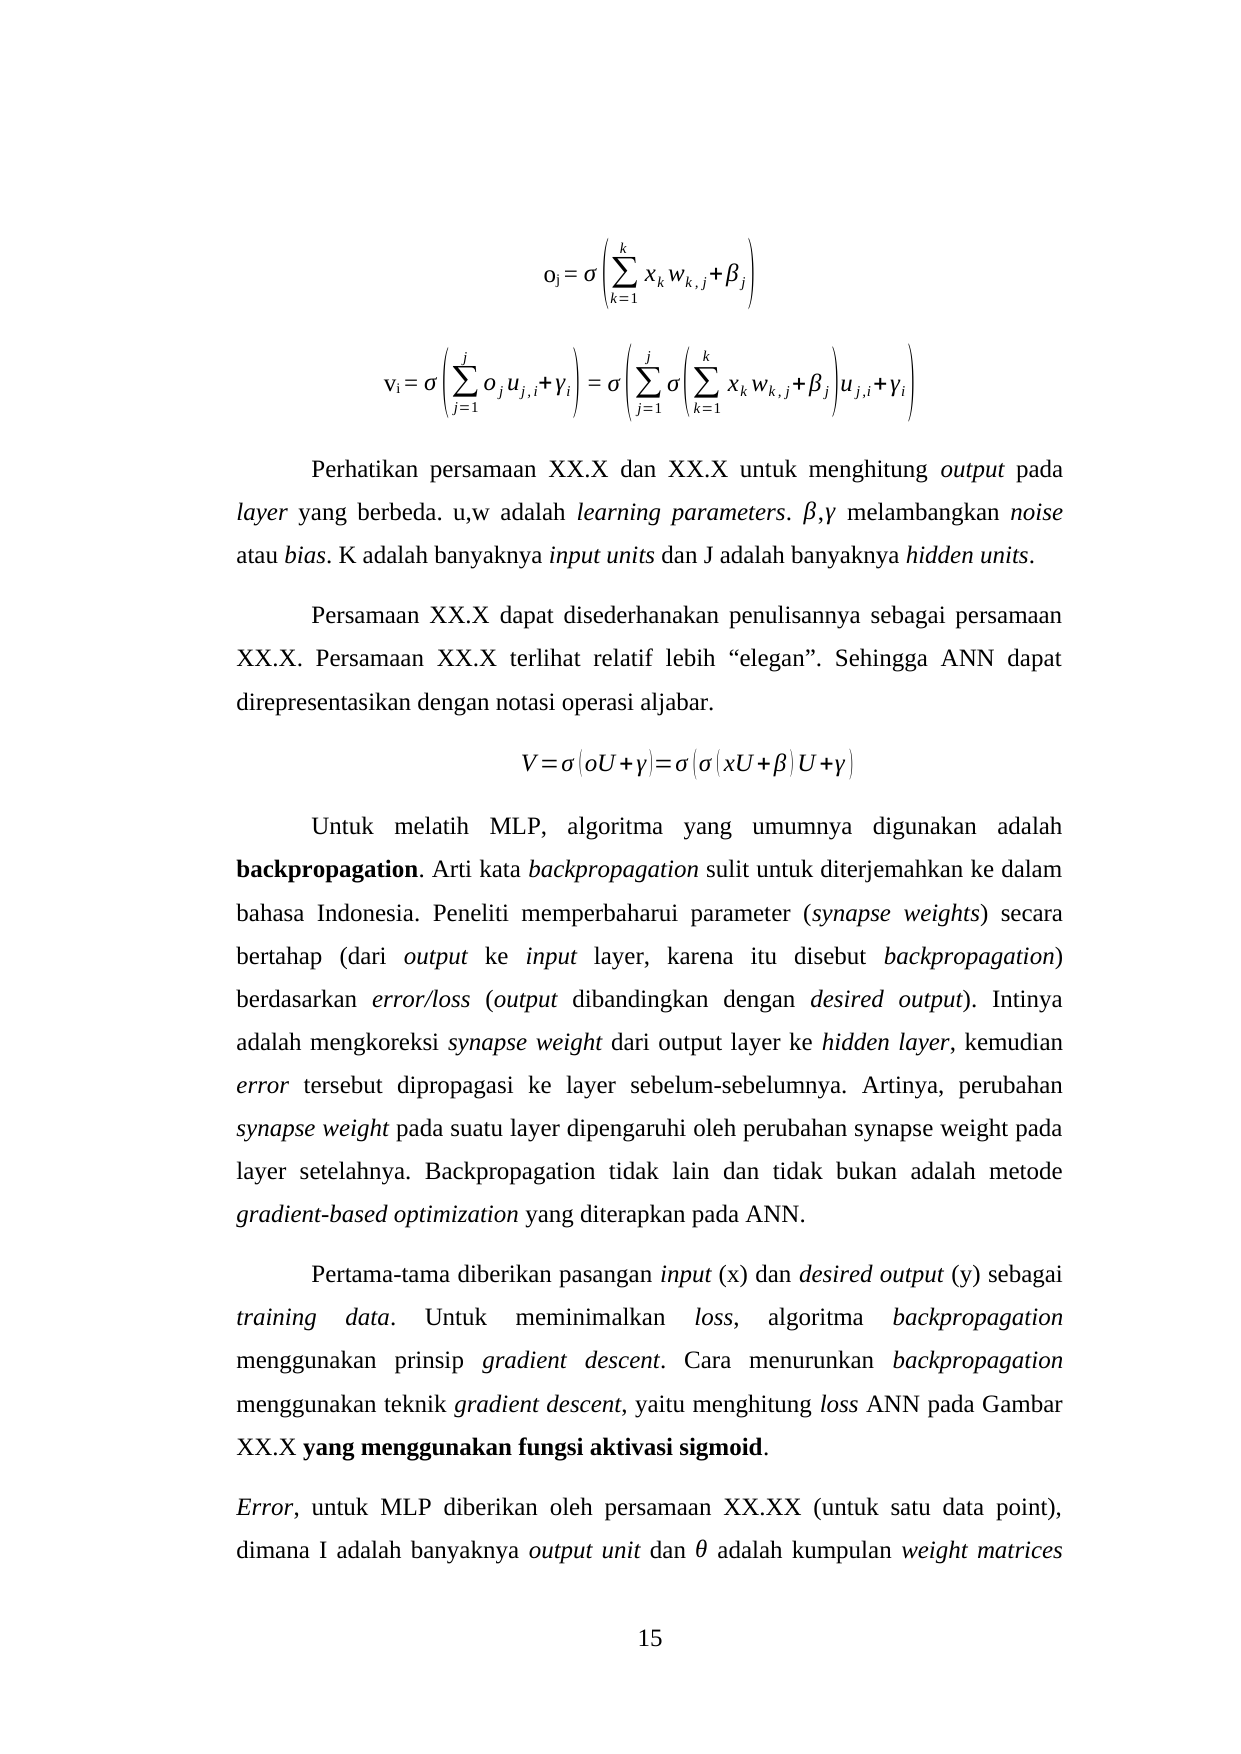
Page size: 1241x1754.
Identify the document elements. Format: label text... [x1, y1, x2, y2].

text Pertama-tama diberikan pasangan input (x) dan desired output (y) sebagai training data. Untuk meminimalkan loss, algoritma backpropagation menggunakan prinsip gradient descent. Cara menurunkan backpropagation menggunakan teknik gradient descent, yaitu menghitung loss ANN pada Gambar XX.X yang menggunakan fungsi aktivasi sigmoid. [236, 1259, 1063, 1461]
text vi = = [236, 342, 1063, 423]
text oj = [236, 236, 1063, 311]
text Persamaan XX.X dapat disederhanakan penulisannya sebagai persamaan XX.X. Persamaan XX.X terlihat relatif lebih “elegan”. Sehingga ANN dapat direpresentasikan dengan notasi operasi aljabar. [236, 600, 1063, 715]
text Untuk melatih MLP, algoritma yang umumnya digunakan adalah backpropagation. Arti kata backpropagation sulit untuk diterjemahkan ke dalam bahasa Indonesia. Peneliti memperbaharui parameter (synapse weights) secara bertahap (dari output ke input layer, karena itu disebut backpropagation) berdasarkan error/loss (output dibandingkan dengan desired output). Intinya adalah mengkoreksi synapse weight dari output layer ke hidden layer, kemudian error tersebut dipropagasi ke layer sebelum-sebelumnya. Artinya, perubahan synapse weight pada suatu layer dipengaruhi oleh perubahan synapse weight pada layer setelahnya. Backpropagation tidak lain dan tidak bukan adalah metode gradient-based optimization yang diterapkan pada ANN. [236, 811, 1063, 1228]
text Perhatikan persamaan XX.X dan XX.X untuk menghitung output pada layer yang berbeda. u,w adalah learning parameters. , melambangkan noise atau bias. K adalah banyaknya input units dan J adalah banyaknya hidden units. [236, 454, 1063, 569]
